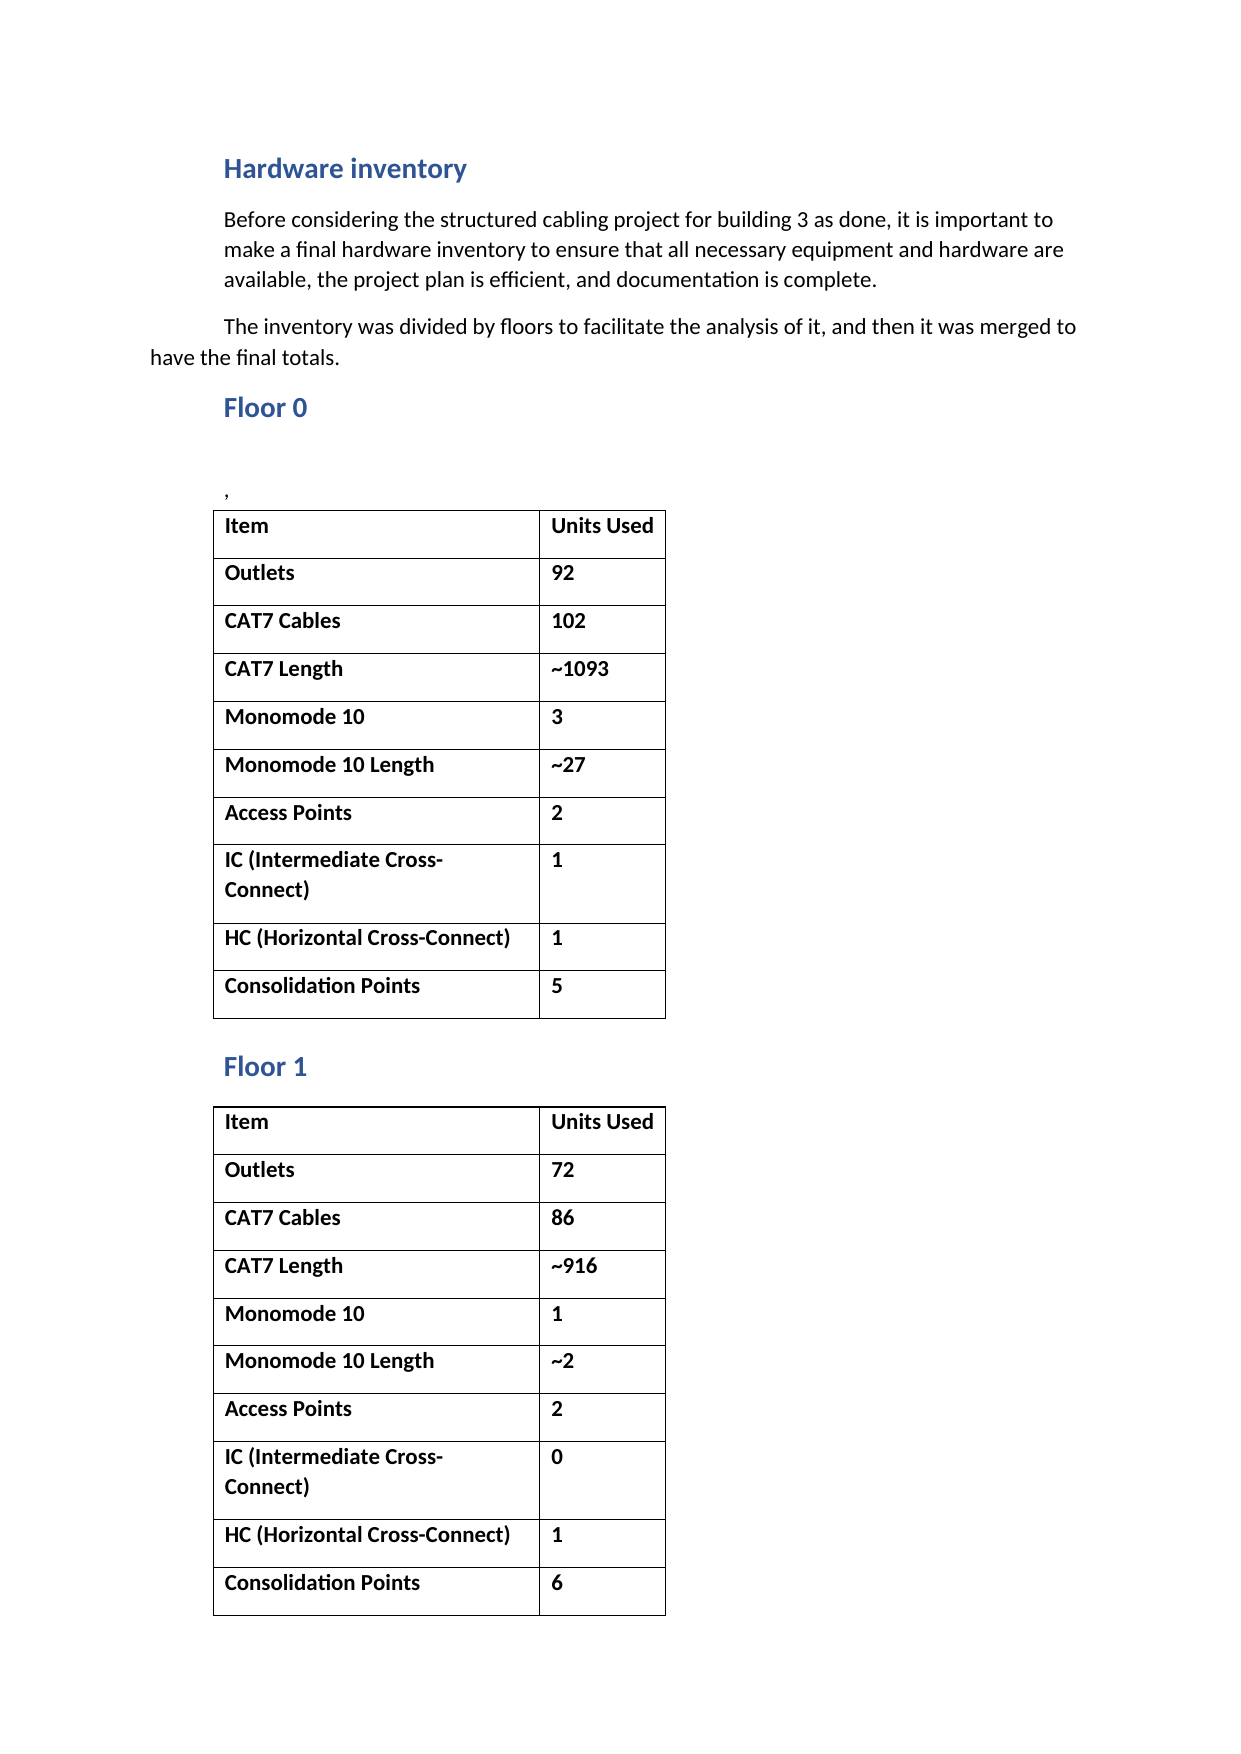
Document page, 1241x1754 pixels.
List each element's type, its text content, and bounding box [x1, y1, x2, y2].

table_header Units Used [540, 511, 665, 557]
table_cell 3 [540, 702, 665, 749]
table_cell CAT7 Cables [214, 1203, 539, 1250]
table_cell Access Points [214, 1394, 539, 1441]
text , [150, 475, 1090, 503]
table_cell 1 [540, 924, 665, 970]
table_cell Monomode 10 [214, 1299, 539, 1345]
table_cell ~2 [540, 1346, 665, 1393]
table_cell ~916 [540, 1251, 665, 1298]
table_cell CAT7 Cables [214, 606, 539, 653]
table_header Item [214, 511, 539, 557]
table_cell 6 [540, 1568, 665, 1615]
text Floor 1 [150, 1048, 1090, 1084]
table_cell HC (Horizontal Cross-Connect) [214, 1520, 539, 1567]
table_cell Monomode 10 Length [214, 1346, 539, 1393]
table_cell 2 [540, 1394, 665, 1441]
table_cell 1 [540, 845, 665, 922]
table_cell 86 [540, 1203, 665, 1250]
table_cell 2 [540, 798, 665, 844]
table_header Units Used [540, 1108, 665, 1154]
table_cell Consolidation Points [214, 1568, 539, 1615]
table_header Item [214, 1108, 539, 1154]
table_cell Outlets [214, 559, 539, 605]
table_cell CAT7 Length [214, 1251, 539, 1298]
table_cell Consolidation Points [214, 971, 539, 1018]
table_cell Access Points [214, 798, 539, 844]
text The inventory was divided by floors to facilitate the analysis of it, and then it was merged to have the final totals. [150, 312, 1090, 371]
table_cell 1 [540, 1520, 665, 1567]
table_cell ~27 [540, 750, 665, 797]
table_cell Outlets [214, 1155, 539, 1202]
table_cell ~1093 [540, 654, 665, 701]
table_cell 102 [540, 606, 665, 653]
text Hardware inventory [150, 150, 1090, 186]
table_cell 92 [540, 559, 665, 605]
table_cell 5 [540, 971, 665, 1018]
text Before considering the structured cabling project for building 3 as done, it is important to make a final hardware inventory to ensure that all necessary equipment and hardware are available, the project plan is efficient, and documentation is complete. [224, 205, 1090, 293]
table_cell IC (Intermediate Cross-Connect) [214, 845, 539, 922]
table_cell 0 [540, 1442, 665, 1519]
text Floor 0 [150, 389, 1090, 425]
table_cell HC (Horizontal Cross-Connect) [214, 924, 539, 970]
table_cell CAT7 Length [214, 654, 539, 701]
table_cell Monomode 10 Length [214, 750, 539, 797]
table_cell 1 [540, 1299, 665, 1345]
table_cell 72 [540, 1155, 665, 1202]
table_cell Monomode 10 [214, 702, 539, 749]
table_cell IC (Intermediate Cross-Connect) [214, 1442, 539, 1519]
